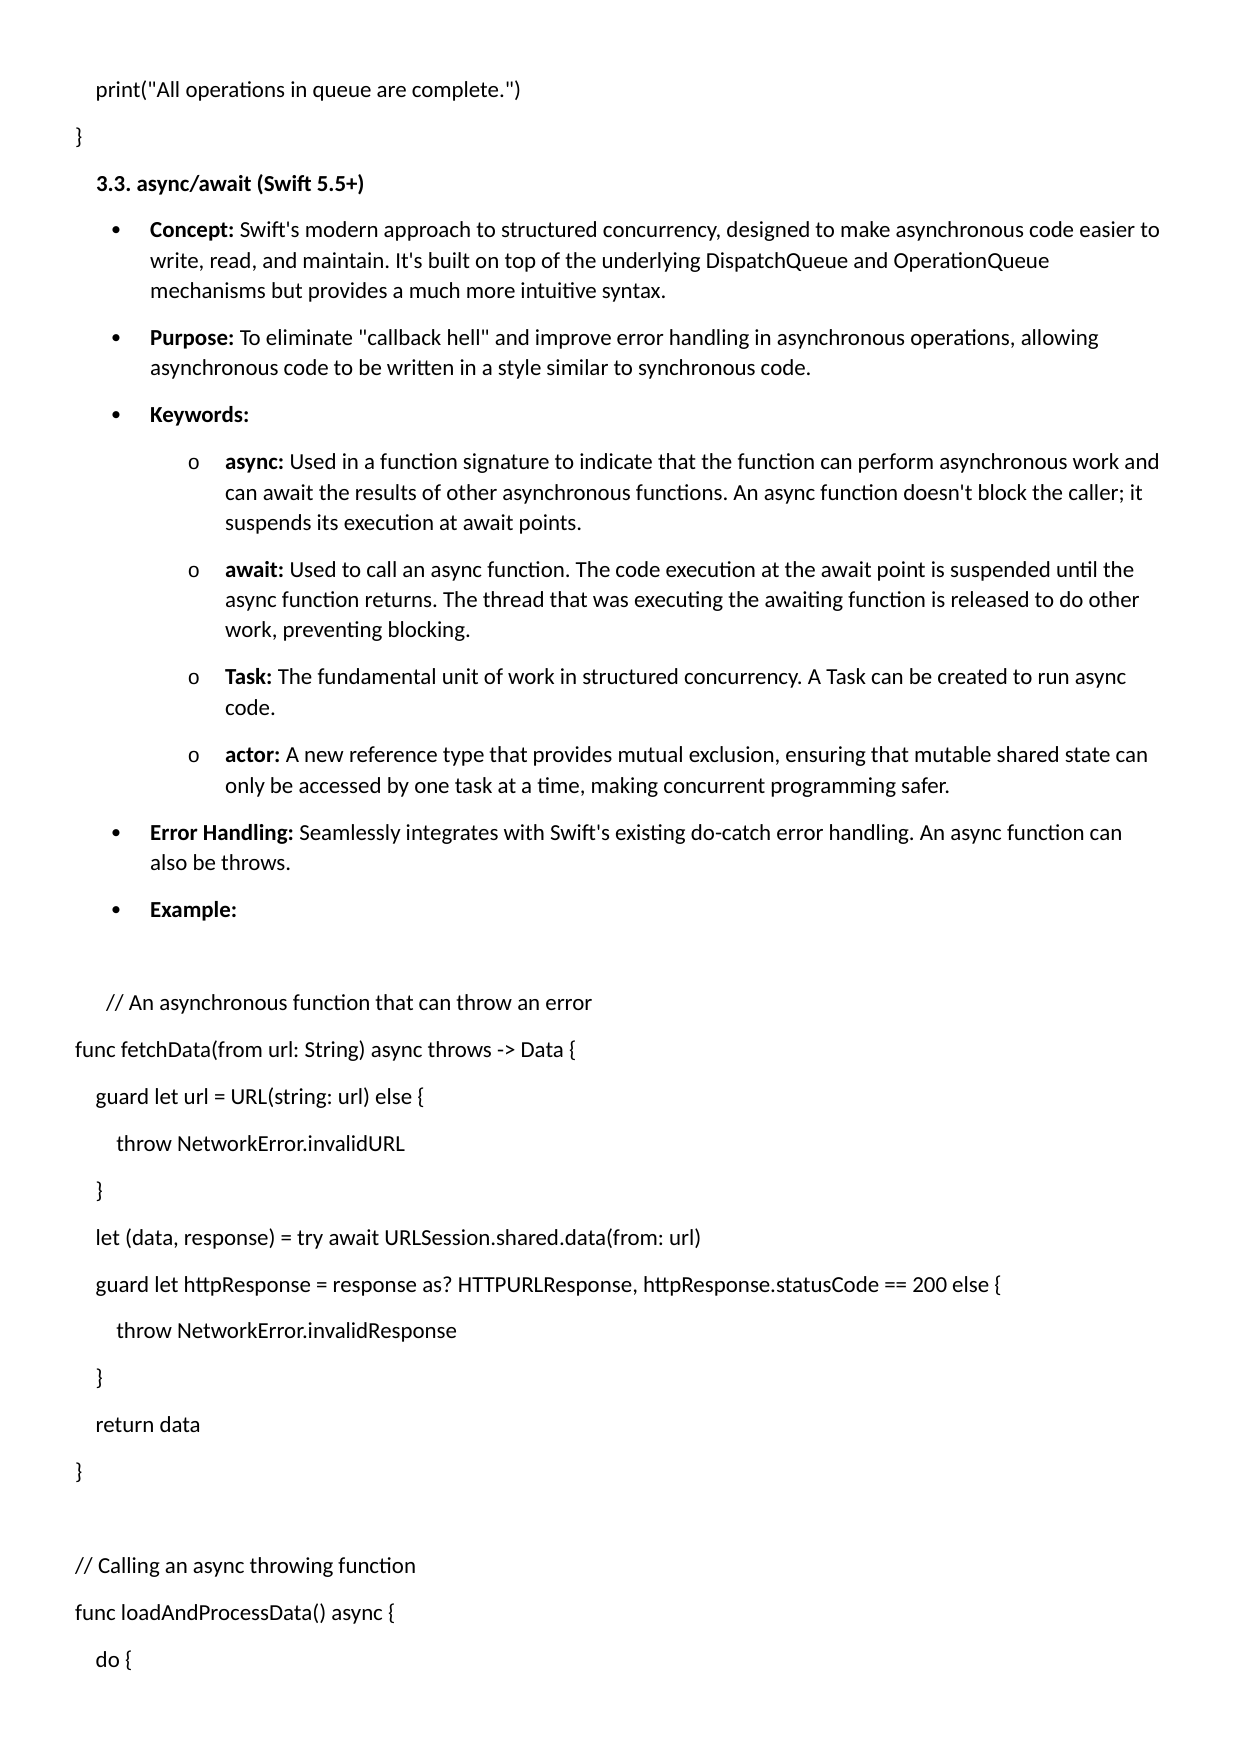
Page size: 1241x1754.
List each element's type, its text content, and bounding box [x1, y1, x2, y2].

text } [75, 1176, 1165, 1204]
text guard let httpResponse = response as? HTTPURLResponse, httpResponse.statusCode == 200 else { [75, 1270, 1165, 1298]
text return data [75, 1410, 1165, 1438]
text throw NetworkError.invalidResponse [75, 1317, 1165, 1345]
list Example: [112, 895, 1165, 923]
text print("All operations in queue are complete.") [75, 75, 1165, 103]
list async: Used in a function signature to indicate that the function can perform asynchronous work and can await the results of other asynchronous functions. An async function doesn't block the caller; it suspends its execution at await points. [187, 447, 1165, 536]
list Error Handling: Seamlessly integrates with Swift's existing do-catch error handling. An async function can also be throws. [112, 818, 1165, 876]
text let (data, response) = try await URLSession.shared.data(from: url) [75, 1223, 1165, 1251]
text } [75, 1363, 1165, 1392]
list await: Used to call an async function. The code execution at the await point is suspended until the async function returns. The thread that was executing the awaiting function is released to do other work, preventing blocking. [187, 555, 1165, 644]
list Purpose: To eliminate "callback hell" and improve error handling in asynchronous operations, allowing asynchronous code to be written in a style similar to synchronous code. [112, 323, 1165, 381]
text } [75, 122, 1165, 150]
list actor: A new reference type that provides mutual exclusion, ensuring that mutable shared state can only be accessed by one task at a time, making concurrent programming safer. [187, 740, 1165, 799]
text throw NetworkError.invalidURL [75, 1129, 1165, 1157]
text // Calling an async throwing function [75, 1551, 1165, 1579]
list Task: The fundamental unit of work in structured concurrency. A Task can be created to run async code. [187, 662, 1165, 721]
text guard let url = URL(string: url) else { [75, 1082, 1165, 1110]
text func fetchData(from url: String) async throws -> Data { [75, 1035, 1165, 1063]
text // An asynchronous function that can throw an error [75, 988, 1165, 1017]
text } [75, 1457, 1165, 1485]
text 3.3. async/await (Swift 5.5+) [75, 169, 1165, 197]
list Keywords: [112, 400, 1165, 428]
list Concept: Swift's modern approach to structured concurrency, designed to make asynchronous code easier to write, read, and maintain. It's built on top of the underlying DispatchQueue and OperationQueue mechanisms but provides a much more intuitive syntax. [112, 216, 1165, 304]
text do { [75, 1645, 1165, 1673]
text func loadAndProcessData() async { [75, 1598, 1165, 1626]
